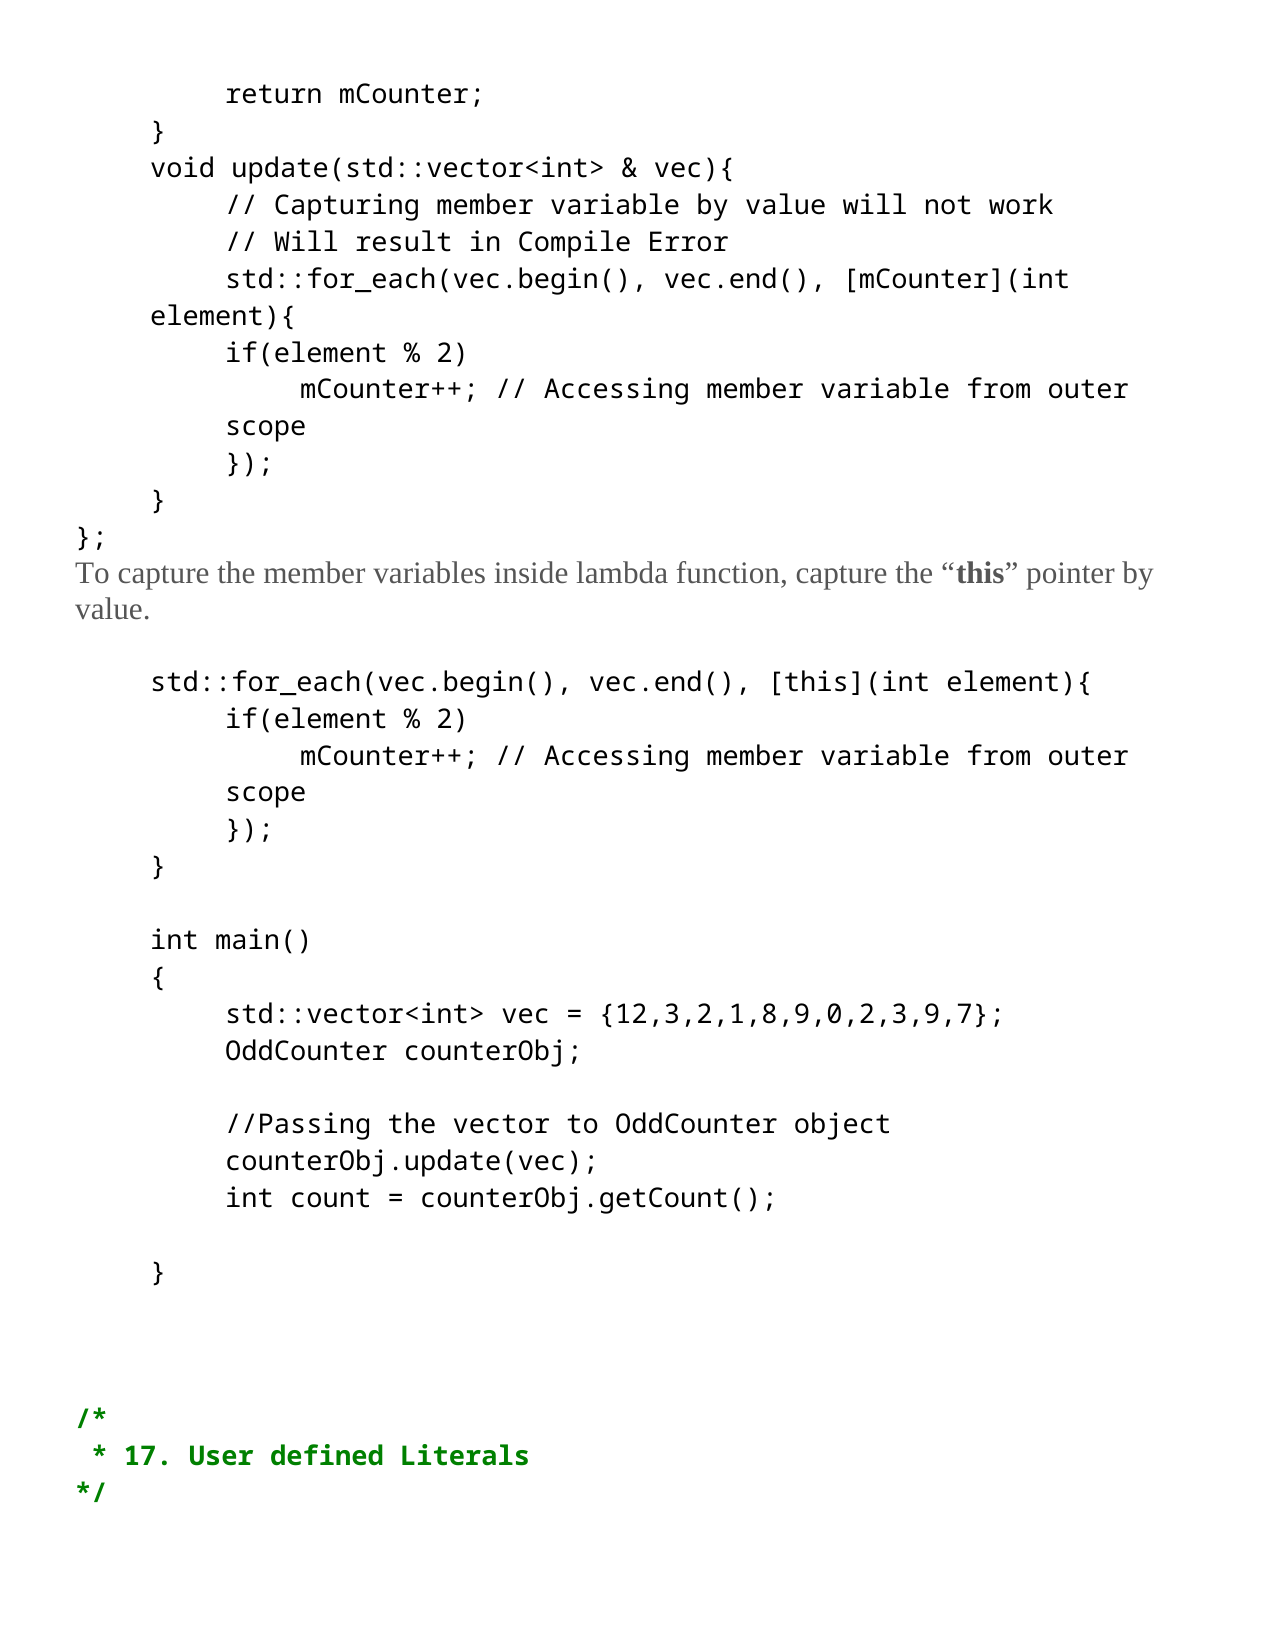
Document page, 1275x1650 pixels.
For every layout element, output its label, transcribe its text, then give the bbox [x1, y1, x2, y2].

text * 17. User defined Literals [75, 1437, 1200, 1473]
text std::for_each(vec.begin(), vec.end(), [this](int element){ [75, 662, 1200, 699]
text To capture the member variables inside lambda function, capture the “this” pointer by value. [151, 554, 1200, 626]
text std::vector<int> vec = {12,3,2,1,8,9,0,2,3,9,7}; [75, 994, 1200, 1031]
text mCounter++; // Accessing member variable from outer scope [225, 736, 1200, 810]
text }; [75, 517, 1200, 554]
text counterObj.update(vec); [75, 1142, 1200, 1178]
text */ [75, 1473, 1200, 1510]
text }); [150, 810, 1200, 847]
text { [75, 957, 1200, 994]
text return mCounter; [150, 75, 1200, 112]
text OddCounter counterObj; [75, 1031, 1200, 1068]
text } [75, 1252, 1200, 1289]
text if(element % 2) [150, 333, 1200, 370]
text int count = counterObj.getCount(); [75, 1178, 1200, 1215]
text }); [150, 444, 1200, 481]
text } [75, 481, 1200, 517]
text } [75, 847, 1200, 883]
text int main() [75, 920, 1200, 957]
text // Will result in Compile Error [150, 222, 1200, 259]
text /* [75, 1400, 1200, 1437]
text void update(std::vector<int> & vec){ [75, 149, 1200, 186]
text if(element % 2) [150, 699, 1200, 736]
text //Passing the vector to OddCounter object [75, 1105, 1200, 1142]
text // Capturing member variable by value will not work [150, 186, 1200, 222]
text mCounter++; // Accessing member variable from outer scope [225, 370, 1200, 444]
text std::for_each(vec.begin(), vec.end(), [mCounter](int element){ [150, 259, 1200, 333]
text } [75, 112, 1200, 149]
